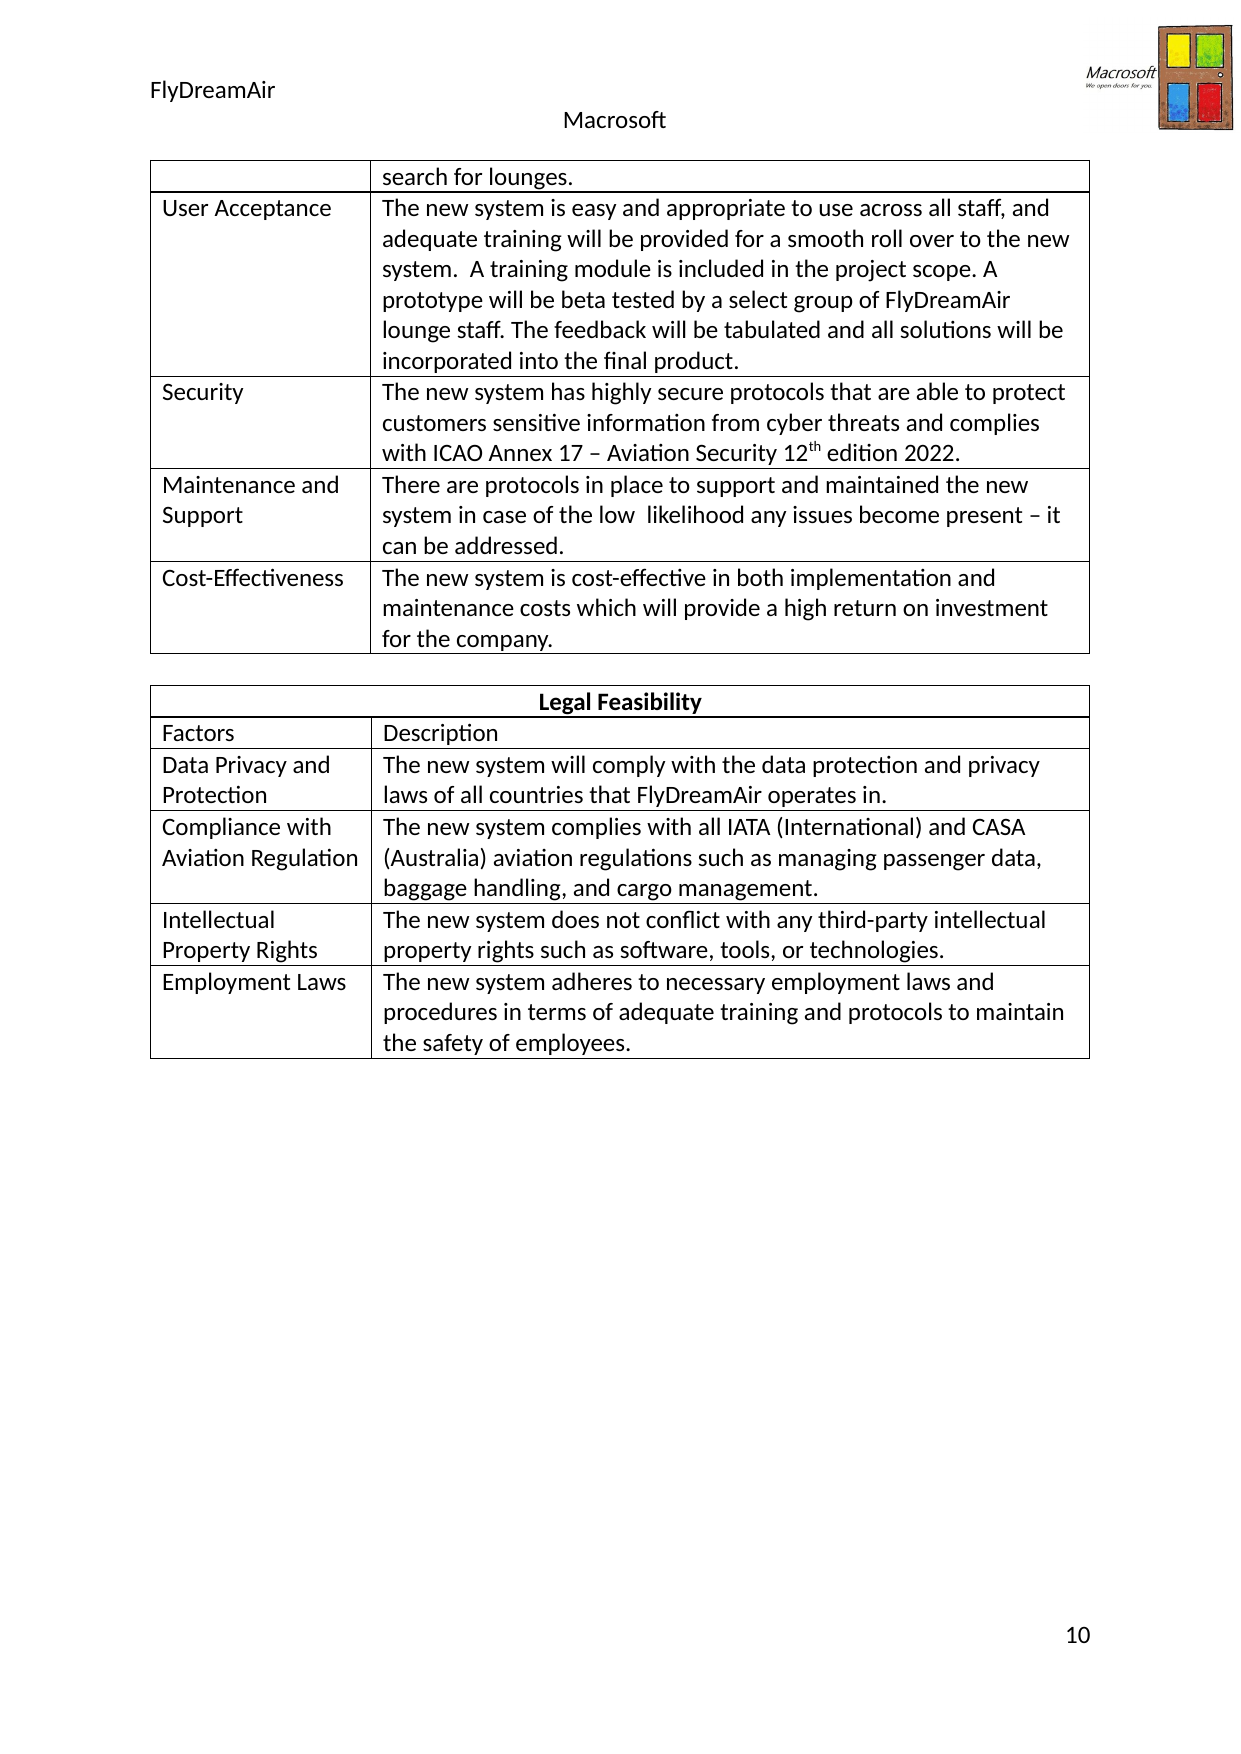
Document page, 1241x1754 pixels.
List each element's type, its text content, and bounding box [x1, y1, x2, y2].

table_cell Intellectual Property Rights [151, 904, 371, 965]
table_cell The new system does not conflict with any third-party intellectual property rights such as software, tools, or technologies. [372, 904, 1089, 965]
table_cell Data Privacy and Protection [151, 749, 371, 810]
table_cell Employment Laws [151, 966, 371, 1057]
table_cell The new system is cost-effective in both implementation and maintenance costs which will provide a high return on investment for the company. [371, 562, 1089, 653]
table_cell The new system is easy and appropriate to use across all staff, and adequate training will be provided for a smooth roll over to the new system. A training module is included in the project scope. A prototype will be beta tested by a select group of FlyDreamAir lounge staff. The feedback will be tabulated and all solutions will be incorporated into the final product. [371, 193, 1089, 376]
table_cell The new system adheres to necessary employment laws and procedures in terms of adequate training and protocols to maintain the safety of employees. [372, 966, 1089, 1057]
table_header Legal Feasibility [151, 686, 1089, 716]
table_cell The new system has highly secure protocols that are able to protect customers sensitive information from cyber threats and complies with ICAO Annex 17 – Aviation Security 12th edition 2022. [371, 377, 1089, 468]
table_cell Maintenance and Support [151, 469, 370, 561]
table_cell Description [372, 718, 1089, 748]
table_cell Compliance with Aviation Regulation [151, 811, 371, 903]
table_cell There are protocols in place to support and maintained the new system in case of the low likelihood any issues become present – it can be addressed. [371, 469, 1089, 561]
table_cell Factors [151, 718, 371, 748]
table_cell The new system complies with all IATA (International) and CASA (Australia) aviation regulations such as managing passenger data, baggage handling, and cargo management. [372, 811, 1089, 903]
picture [1082, 17, 1241, 133]
table_cell Security [151, 377, 370, 468]
table_cell The new system will comply with the data protection and privacy laws of all countries that FlyDreamAir operates in. [372, 749, 1089, 810]
table_cell User Acceptance [151, 193, 370, 376]
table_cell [151, 161, 370, 191]
table_cell Cost-Effectiveness [151, 562, 370, 653]
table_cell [371, 161, 1089, 191]
